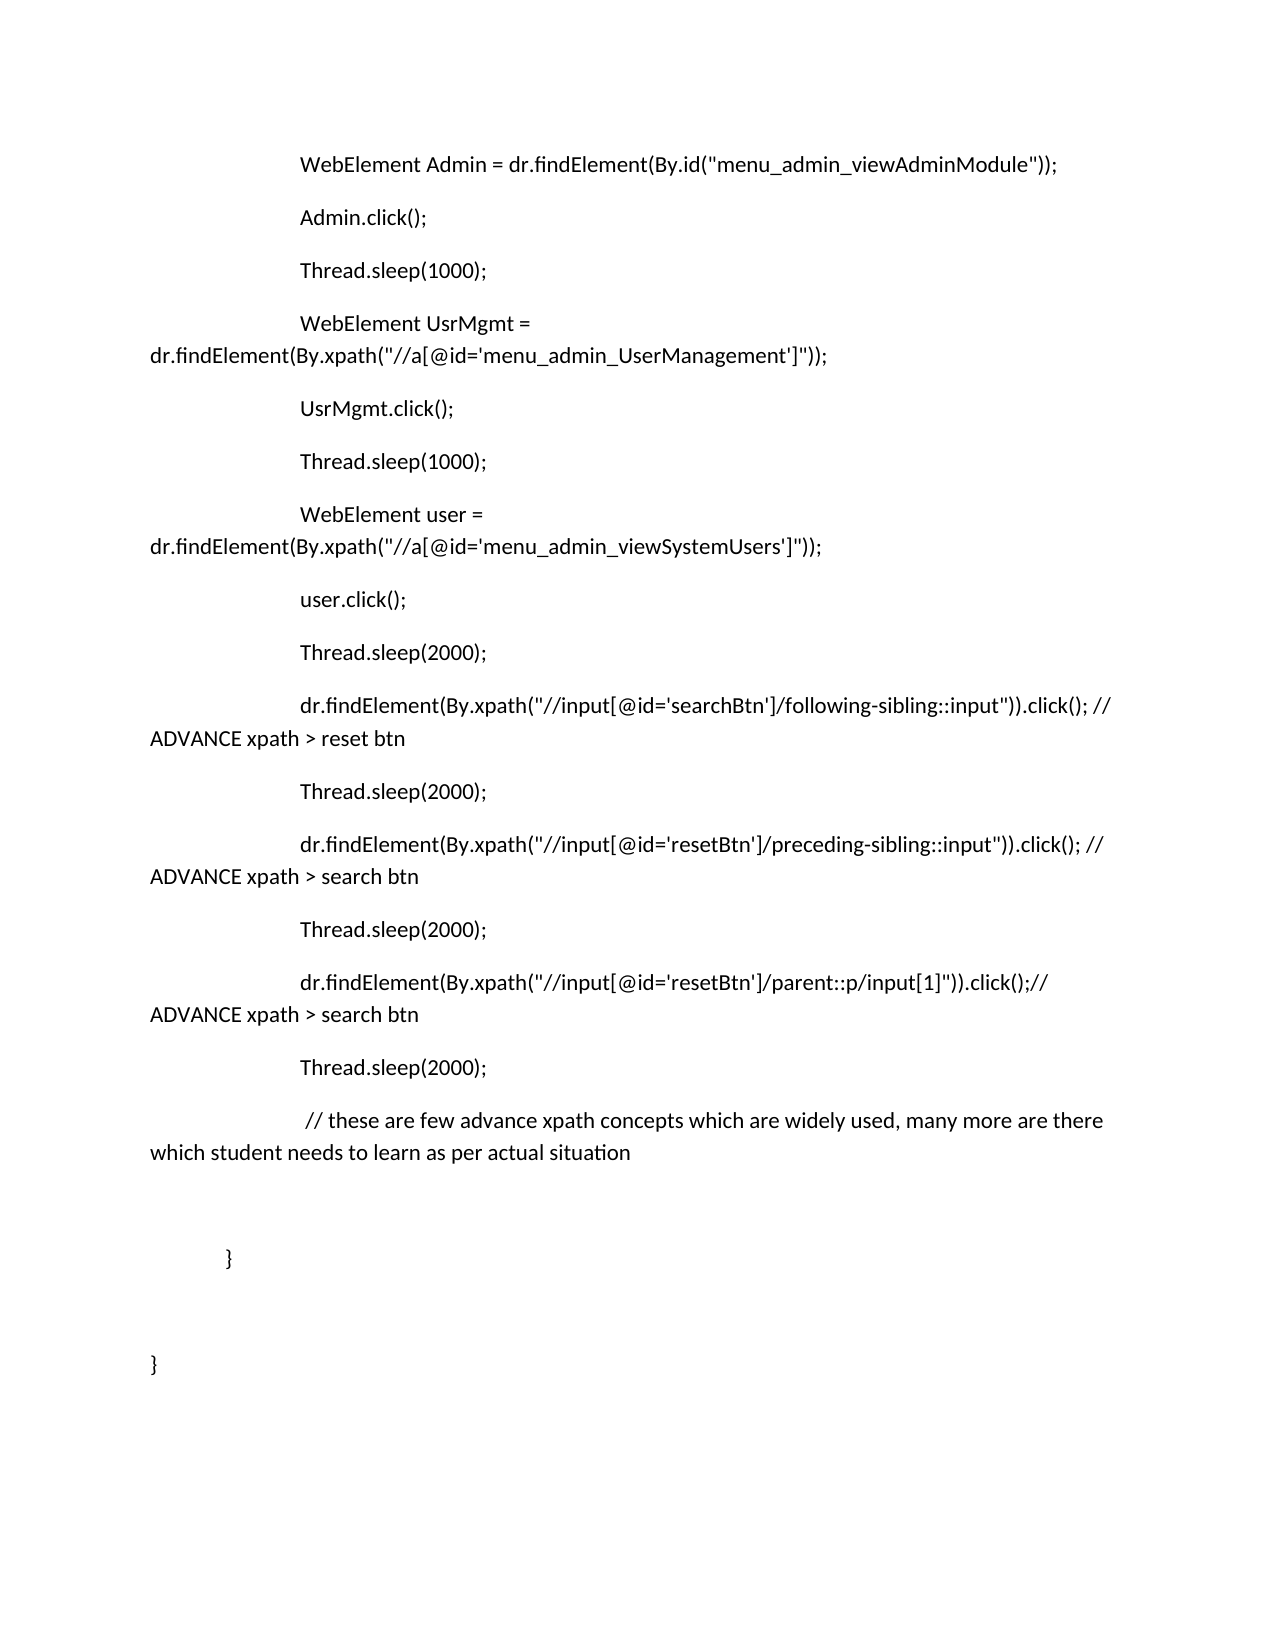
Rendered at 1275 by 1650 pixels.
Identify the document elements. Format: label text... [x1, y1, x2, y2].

text Thread.sleep(1000); [150, 447, 1125, 475]
text Thread.sleep(2000); [150, 915, 1125, 943]
text WebElement UsrMgmt = dr.findElement(By.xpath("//a[@id='menu_admin_UserManagement']")); [150, 309, 1125, 369]
text } [150, 1351, 1125, 1378]
text } [150, 1244, 1125, 1272]
text Thread.sleep(2000); [150, 777, 1125, 805]
text Admin.click(); [150, 203, 1125, 231]
text Thread.sleep(1000); [150, 256, 1125, 284]
text Thread.sleep(2000); [150, 638, 1125, 667]
text WebElement user = dr.findElement(By.xpath("//a[@id='menu_admin_viewSystemUsers']")); [150, 500, 1125, 561]
text dr.findElement(By.xpath("//input[@id='searchBtn']/following-sibling::input")).click(); // ADVANCE xpath > reset btn [150, 692, 1125, 752]
text Thread.sleep(2000); [150, 1053, 1125, 1081]
text UsrMgmt.click(); [150, 394, 1125, 422]
text user.click(); [150, 586, 1125, 613]
text dr.findElement(By.xpath("//input[@id='resetBtn']/parent::p/input[1]")).click();// ADVANCE xpath > search btn [150, 968, 1125, 1028]
text // these are few advance xpath concepts which are widely used, many more are there which student needs to learn as per actual situation [150, 1106, 1125, 1166]
text dr.findElement(By.xpath("//input[@id='resetBtn']/preceding-sibling::input")).click(); // ADVANCE xpath > search btn [150, 830, 1125, 890]
text WebElement Admin = dr.findElement(By.id("menu_admin_viewAdminModule")); [150, 150, 1125, 178]
